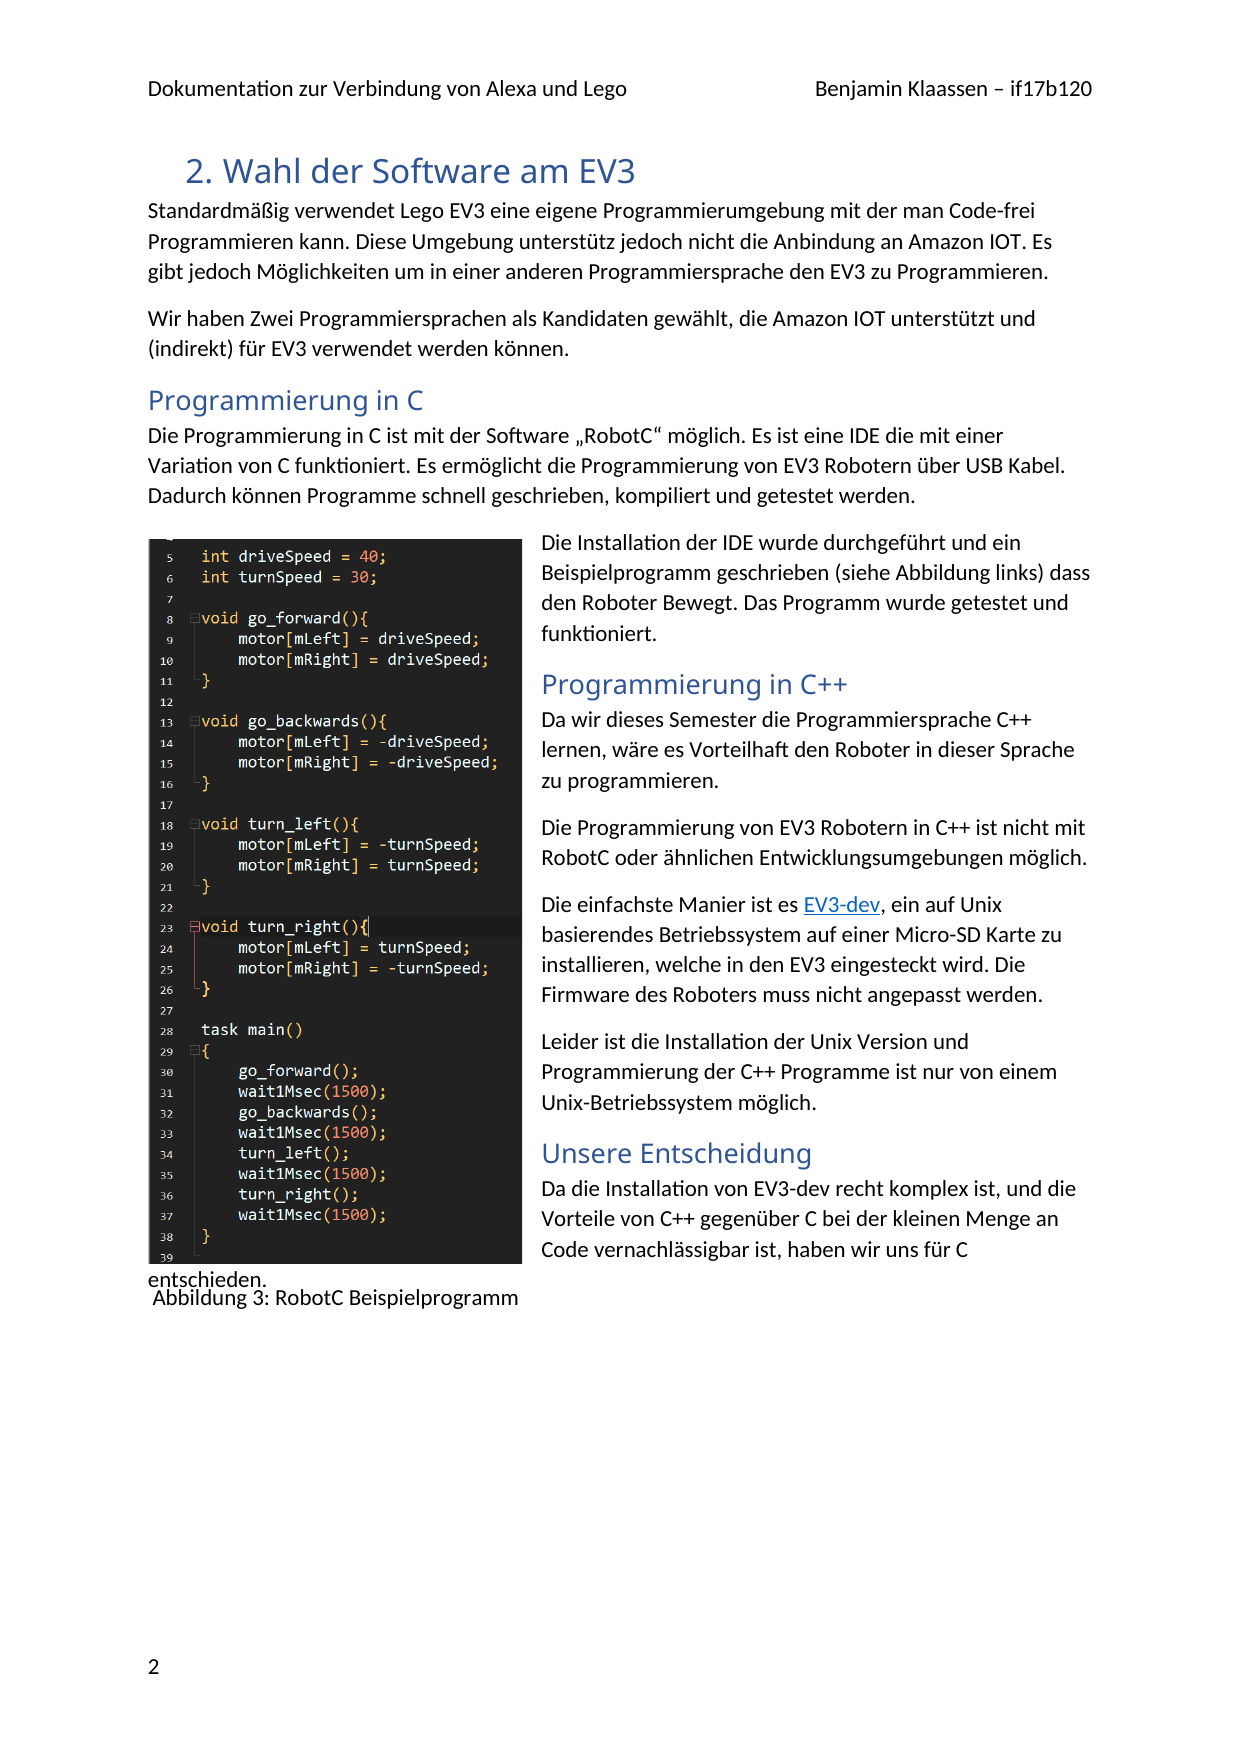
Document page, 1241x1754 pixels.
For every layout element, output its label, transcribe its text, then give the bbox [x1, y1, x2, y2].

subtitle Unsere Entscheidung [523, 1134, 1093, 1171]
text Leider ist die Installation der Unix Version und Programmierung der C++ Programme ist nur von einem Unix-Betriebssystem möglich. [523, 1027, 1093, 1116]
subtitle Programmierung in C++ [523, 666, 1093, 702]
text Die Programmierung von EV3 Robotern in C++ ist nicht mit RobotC oder ähnlichen Entwicklungsumgebungen möglich. [523, 813, 1093, 871]
text Die einfachste Manier ist es EV3-dev, ein auf Unix basierendes Betriebssystem auf einer Micro-SD Karte zu installieren, welche in den EV3 eingesteckt wird. Die Firmware des Roboters muss nicht angepasst werden. [523, 890, 1093, 1008]
picture [147, 539, 523, 1265]
text Da wir dieses Semester die Programmiersprache C++ lernen, wäre es Vorteilhaft den Roboter in dieser Sprache zu programmieren. [523, 705, 1093, 794]
subtitle Programmierung in C [148, 381, 1093, 418]
text Da die Installation von EV3-dev recht komplex ist, und die Vorteile von C++ gegenüber C bei der kleinen Menge an Code vernachlässigbar ist, haben wir uns für C entschieden. [148, 1174, 1093, 1293]
text Die Programmierung in C ist mit der Software „RobotC“ möglich. Es ist eine IDE die mit einer Variation von C funktioniert. Es ermöglicht die Programmierung von EV3 Robotern über USB Kabel. Dadurch können Programme schnell geschrieben, kompiliert und getestet werden. [148, 421, 1093, 509]
text Wir haben Zwei Programmiersprachen als Kandidaten gewählt, die Amazon IOT unterstützt und (indirekt) für EV3 verwendet werden können. [148, 304, 1093, 362]
text Standardmäßig verwendet Lego EV3 eine eigene Programmierumgebung mit der man Code-frei Programmieren kann. Diese Umgebung unterstütz jedoch nicht die Anbindung an Amazon IOT. Es gibt jedoch Möglichkeiten um in einer anderen Programmiersprache den EV3 zu Programmieren. [148, 197, 1093, 285]
subtitle Wahl der Software am EV3 [185, 148, 1093, 193]
text Die Installation der IDE wurde durchgeführt und ein Beispielprogramm geschrieben (siehe Abbildung links) dass den Roboter Bewegt. Das Programm wurde getestet und funktioniert. [148, 528, 1093, 647]
